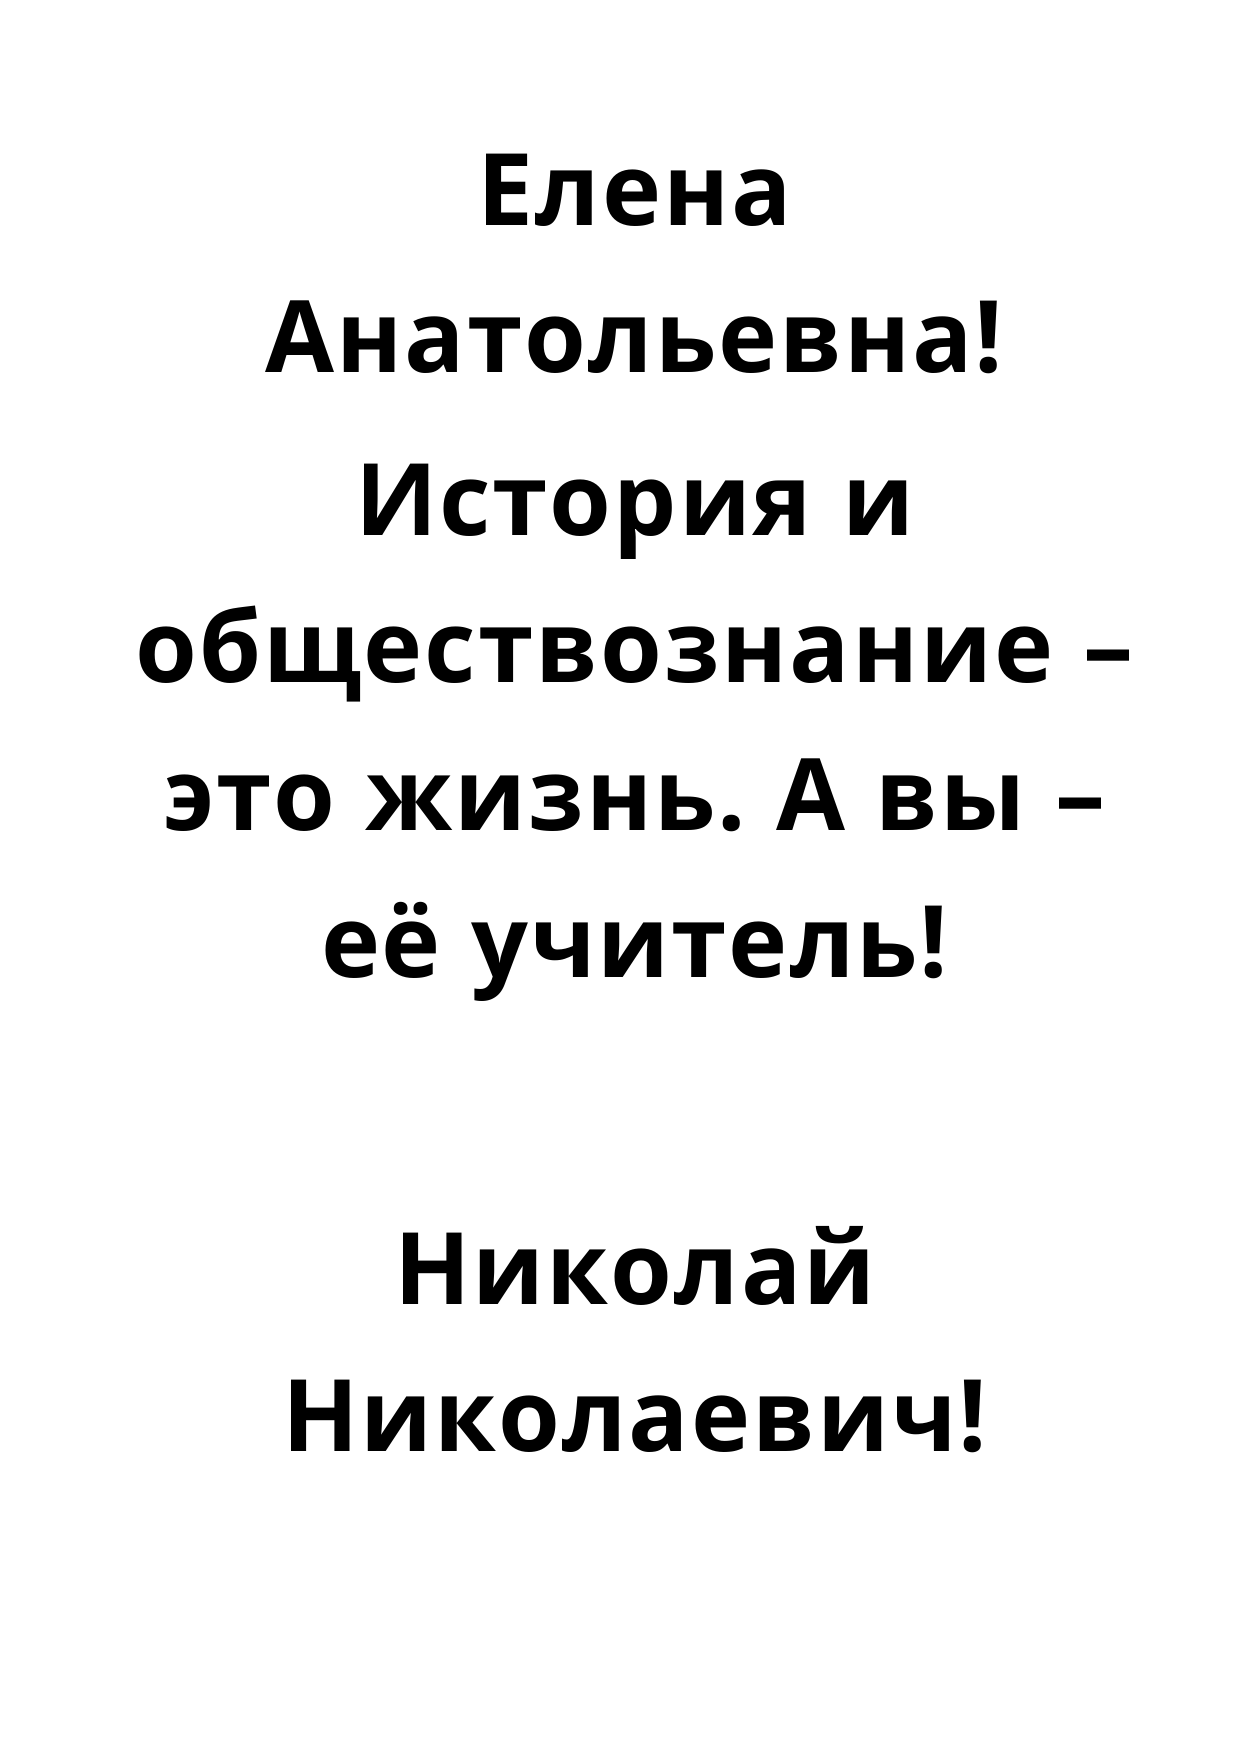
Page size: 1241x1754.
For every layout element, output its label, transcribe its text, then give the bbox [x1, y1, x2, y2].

text Николай Николаевич! [118, 1198, 1152, 1481]
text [118, 118, 1152, 401]
text История и обществознание – это жизнь. А вы – её учитель! [118, 429, 1152, 1006]
